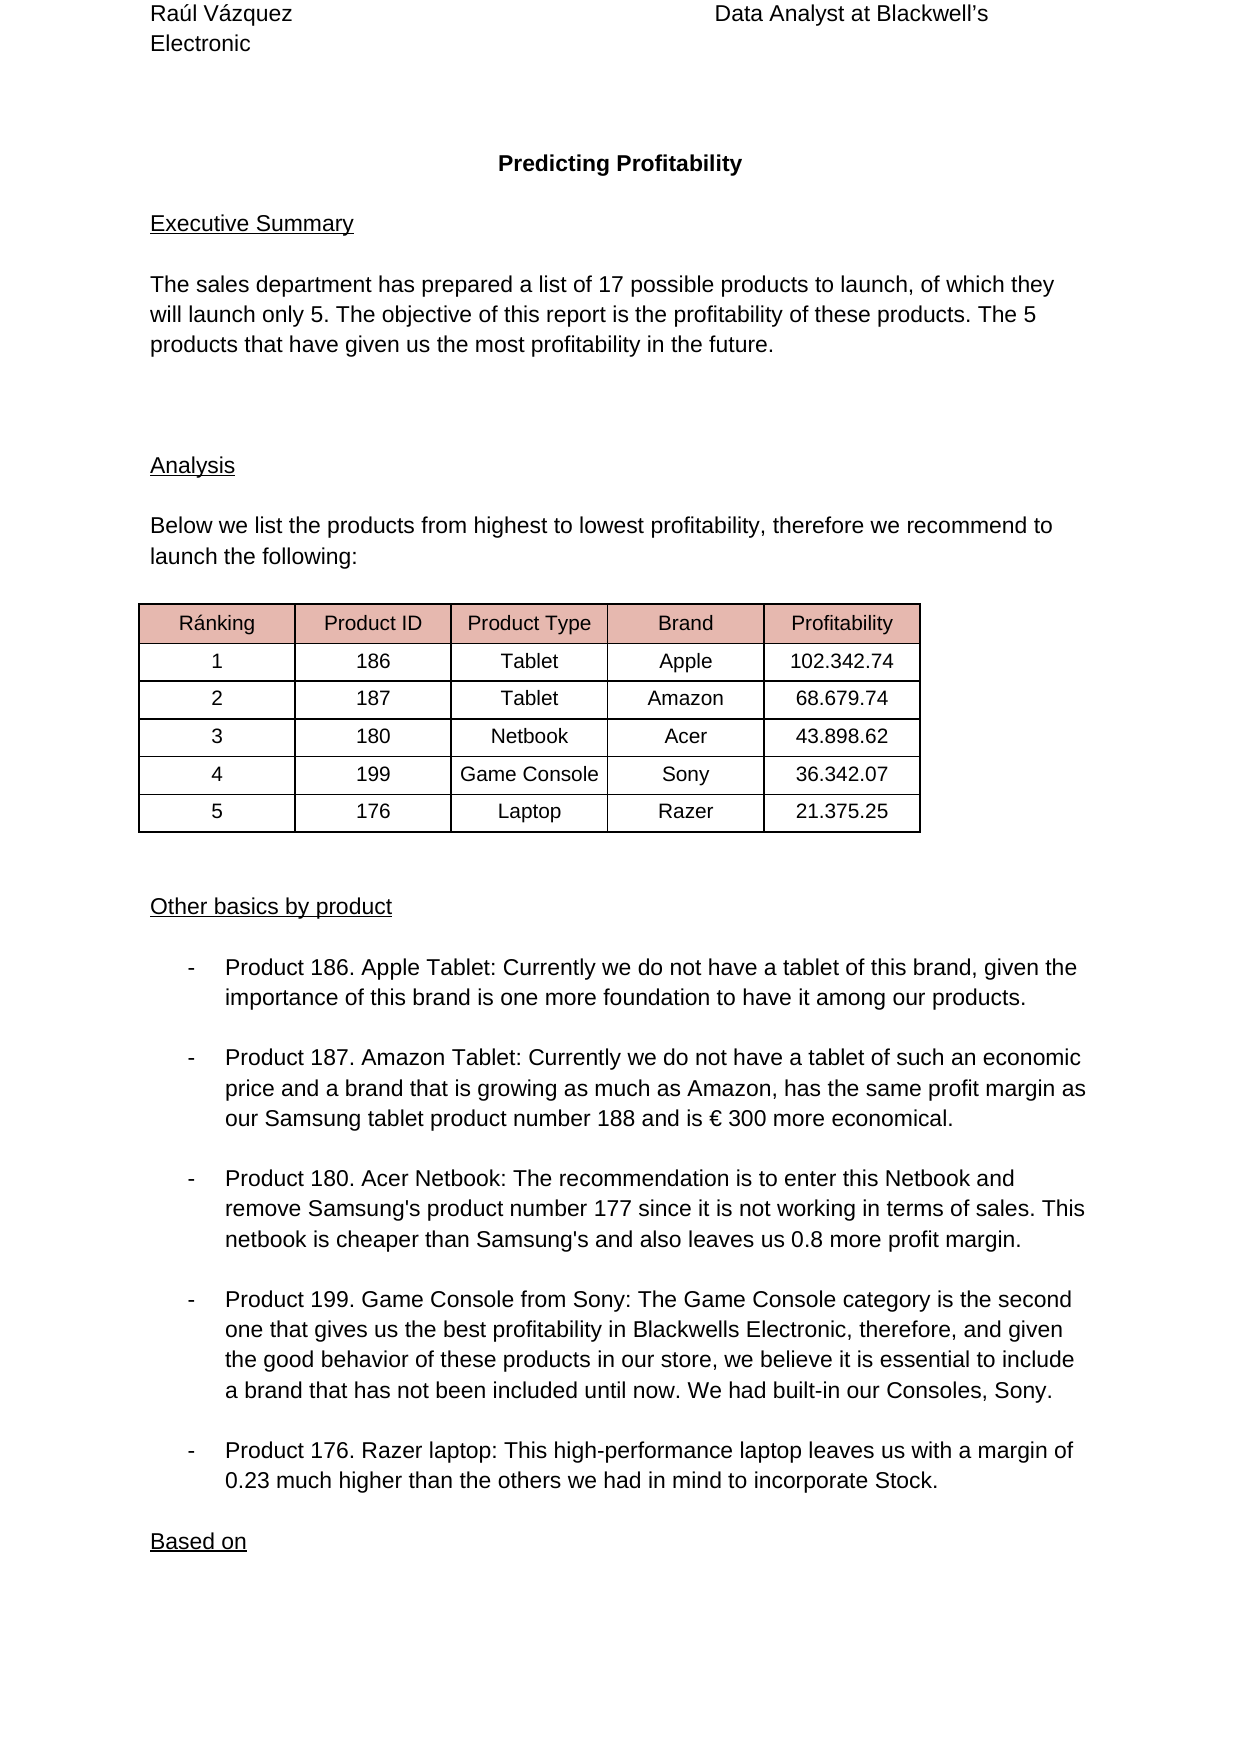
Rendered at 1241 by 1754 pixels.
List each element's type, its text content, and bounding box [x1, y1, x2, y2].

table_cell 199 [296, 757, 450, 793]
table_cell 36.342.07 [765, 757, 919, 793]
table_cell Apple [608, 644, 763, 680]
list Product 187. Amazon Tablet: Currently we do not have a tablet of such an economic price and a brand that is growing as much as Amazon, has the same profit margin as our Samsung tablet product number 188 and is € 300 more economical. [187, 1044, 1090, 1131]
table_cell 102.342.74 [765, 644, 919, 680]
table_cell Sony [608, 757, 763, 793]
table_cell Tablet [452, 682, 607, 718]
table_cell Acer [608, 720, 763, 756]
text Executive Summary The sales department has prepared a list of 17 possible products to launch, of which they will launch only 5. The objective of this report is the profitability of these products. The 5 products that have given us the most profitability in the future. [150, 210, 1090, 358]
text Predicting Profitability [150, 150, 1090, 176]
table_cell 187 [296, 682, 450, 718]
text Below we list the products from highest to lowest profitability, therefore we recommend to launch the following: [150, 512, 1090, 569]
table_cell 3 [140, 720, 294, 756]
table_cell Razer [608, 795, 763, 831]
table_cell 1 [140, 644, 294, 680]
list Product 180. Acer Netbook: The recommendation is to enter this Netbook and remove Samsung's product number 177 since it is not working in terms of sales. This netbook is cheaper than Samsung's and also leaves us 0.8 more profit margin. [187, 1165, 1090, 1252]
table_cell 21.375.25 [765, 795, 919, 831]
table_cell 68.679.74 [765, 682, 919, 718]
table_cell 5 [140, 795, 294, 831]
table_cell Tablet [452, 644, 607, 680]
table_cell 43.898.62 [765, 720, 919, 756]
list Product 199. Game Console from Sony: The Game Console category is the second one that gives us the best profitability in Blackwells Electronic, therefore, and given the good behavior of these products in our store, we believe it is essential to include a brand that has not been included until now. We had built-in our Consoles, Sony. [187, 1286, 1090, 1403]
table_cell 4 [140, 757, 294, 793]
table_header Ránking [140, 605, 294, 643]
table_cell 180 [296, 720, 450, 756]
text Other basics by product [150, 893, 1090, 919]
table_header Product Type [452, 605, 607, 643]
table_cell 2 [140, 682, 294, 718]
list Product 186. Apple Tablet: Currently we do not have a tablet of this brand, given the importance of this brand is one more foundation to have it among our products. [187, 954, 1090, 1010]
table_cell Amazon [608, 682, 763, 718]
table_cell 186 [296, 644, 450, 680]
text Based on [150, 1528, 1090, 1554]
table_cell Game Console [452, 757, 607, 793]
text Analysis [150, 452, 1090, 478]
table_header Profitability [765, 605, 919, 643]
table_cell 176 [296, 795, 450, 831]
table_cell Laptop [452, 795, 607, 831]
list Product 176. Razer laptop: This high-performance laptop leaves us with a margin of 0.23 much higher than the others we had in mind to incorporate Stock. [187, 1437, 1090, 1493]
table_header Product ID [296, 605, 450, 643]
table_header Brand [608, 605, 763, 643]
table_cell Netbook [452, 720, 607, 756]
